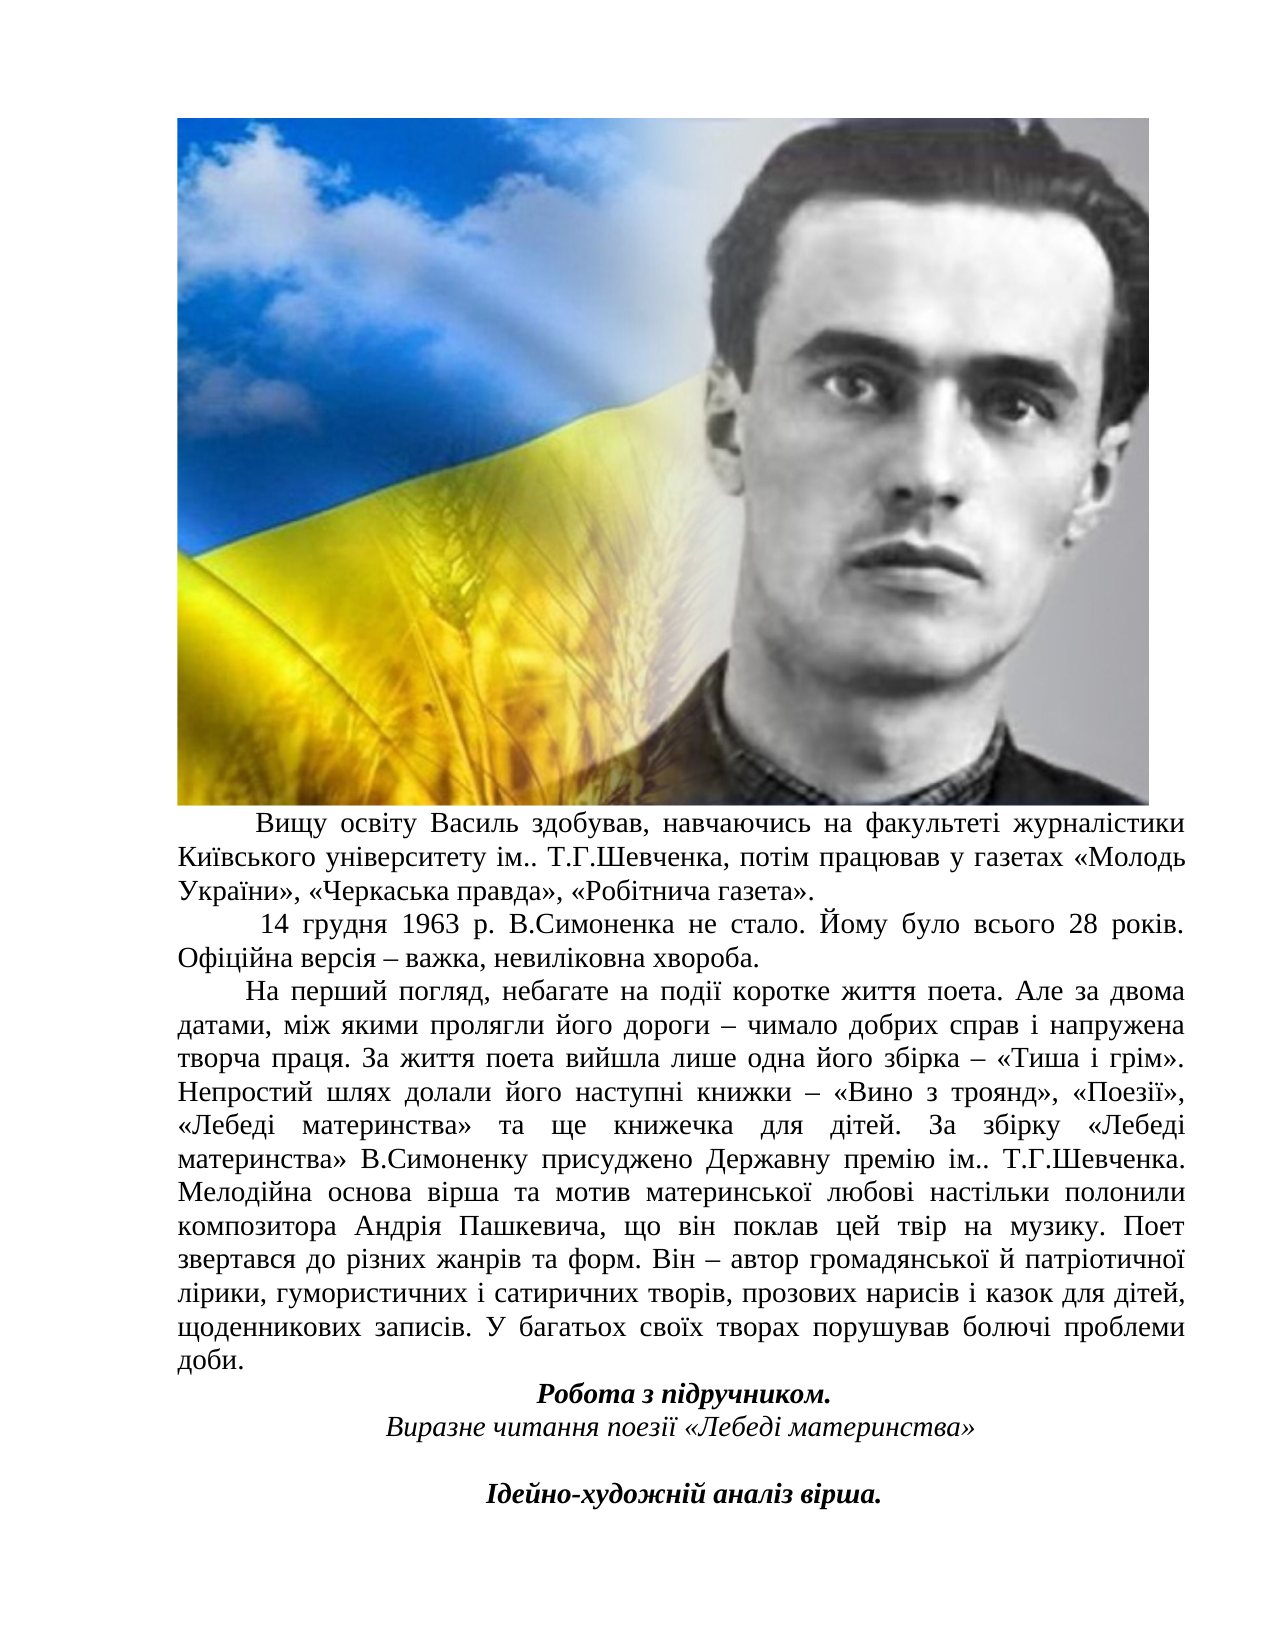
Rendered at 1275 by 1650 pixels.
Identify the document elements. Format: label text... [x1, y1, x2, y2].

text Виразне читання поезії «Лебеді материнства» [177, 1409, 1186, 1443]
picture [177, 118, 1149, 806]
text Робота з підручником. [177, 1376, 1186, 1409]
text Вищу освіту Василь здобував, навчаючись на факультеті журналістики Київського університету ім.. Т.Г.Шевченка, потім працював у газетах «Молодь України», «Черкаська правда», «Робітнича газета». [177, 806, 1186, 906]
text Ідейно-художній аналіз вірша. [177, 1476, 1186, 1510]
text 14 грудня 1963 р. В.Симоненка не стало. Йому було всього 28 років. Офіційна версія – важка, невиліковна хвороба. [177, 906, 1186, 973]
text На перший погляд, небагате на події коротке життя поета. Але за двома датами, між якими пролягли його дороги – чимало добрих справ і напружена творча праця. За життя поета вийшла лише одна його збірка – «Тиша і грім». Непростий шлях долали його наступні книжки – «Вино з троянд», «Поезії», «Лебеді материнства» та ще книжечка для дітей. За збірку «Лебеді материнства» В.Симоненку присуджено Державну премію ім.. Т.Г.Шевченка. Мелодійна основа вірша та мотив материнської любові настільки полонили композитора Андрія Пашкевича, що він поклав цей твір на музику. Поет звертався до різних жанрів та форм. Він – автор громадянської й патріотичної лірики, гумористичних і сатиричних творів, прозових нарисів і казок для дітей, щоденникових записів. У багатьох своїх творах порушував болючі проблеми доби. [177, 973, 1186, 1376]
